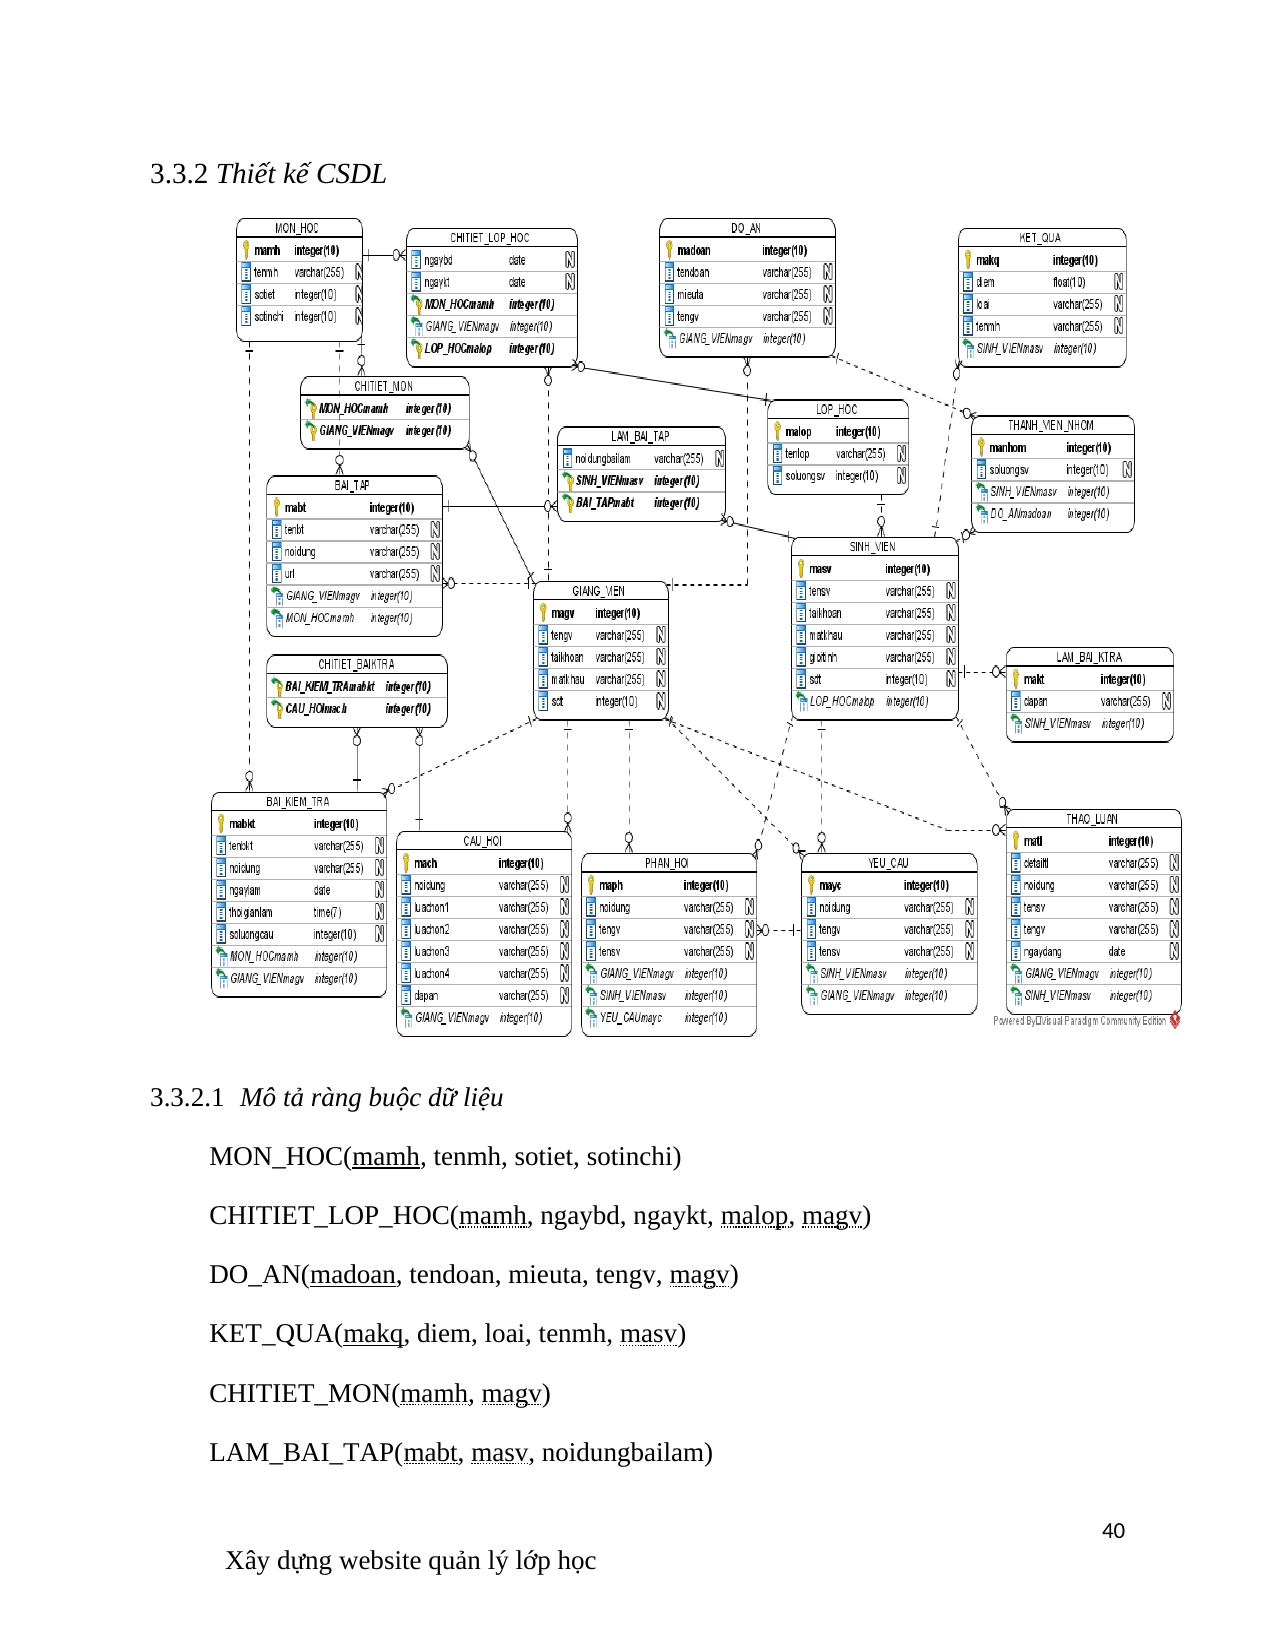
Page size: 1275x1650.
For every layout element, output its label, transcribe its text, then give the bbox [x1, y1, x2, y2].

text CHITIET_MON(mamh, magv) [150, 1377, 1125, 1408]
subtitle Thiết kế CSDL [150, 150, 1125, 192]
picture [209, 216, 1184, 1041]
text CHITIET_LOP_HOC(mamh, ngaybd, ngaykt, malop, magv) [150, 1199, 1125, 1230]
text MON_HOC(mamh, tenmh, sotiet, sotinchi) [150, 1140, 1125, 1171]
text KET_QUA(makq, diem, loai, tenmh, masv) [150, 1318, 1125, 1349]
text LAM_BAI_TAP(mabt, masv, noidungbailam) [150, 1436, 1125, 1467]
text DO_AN(madoan, tendoan, mieuta, tengv, magv) [150, 1258, 1125, 1289]
subtitle Mô tả ràng buộc dữ liệu [150, 1081, 1125, 1112]
